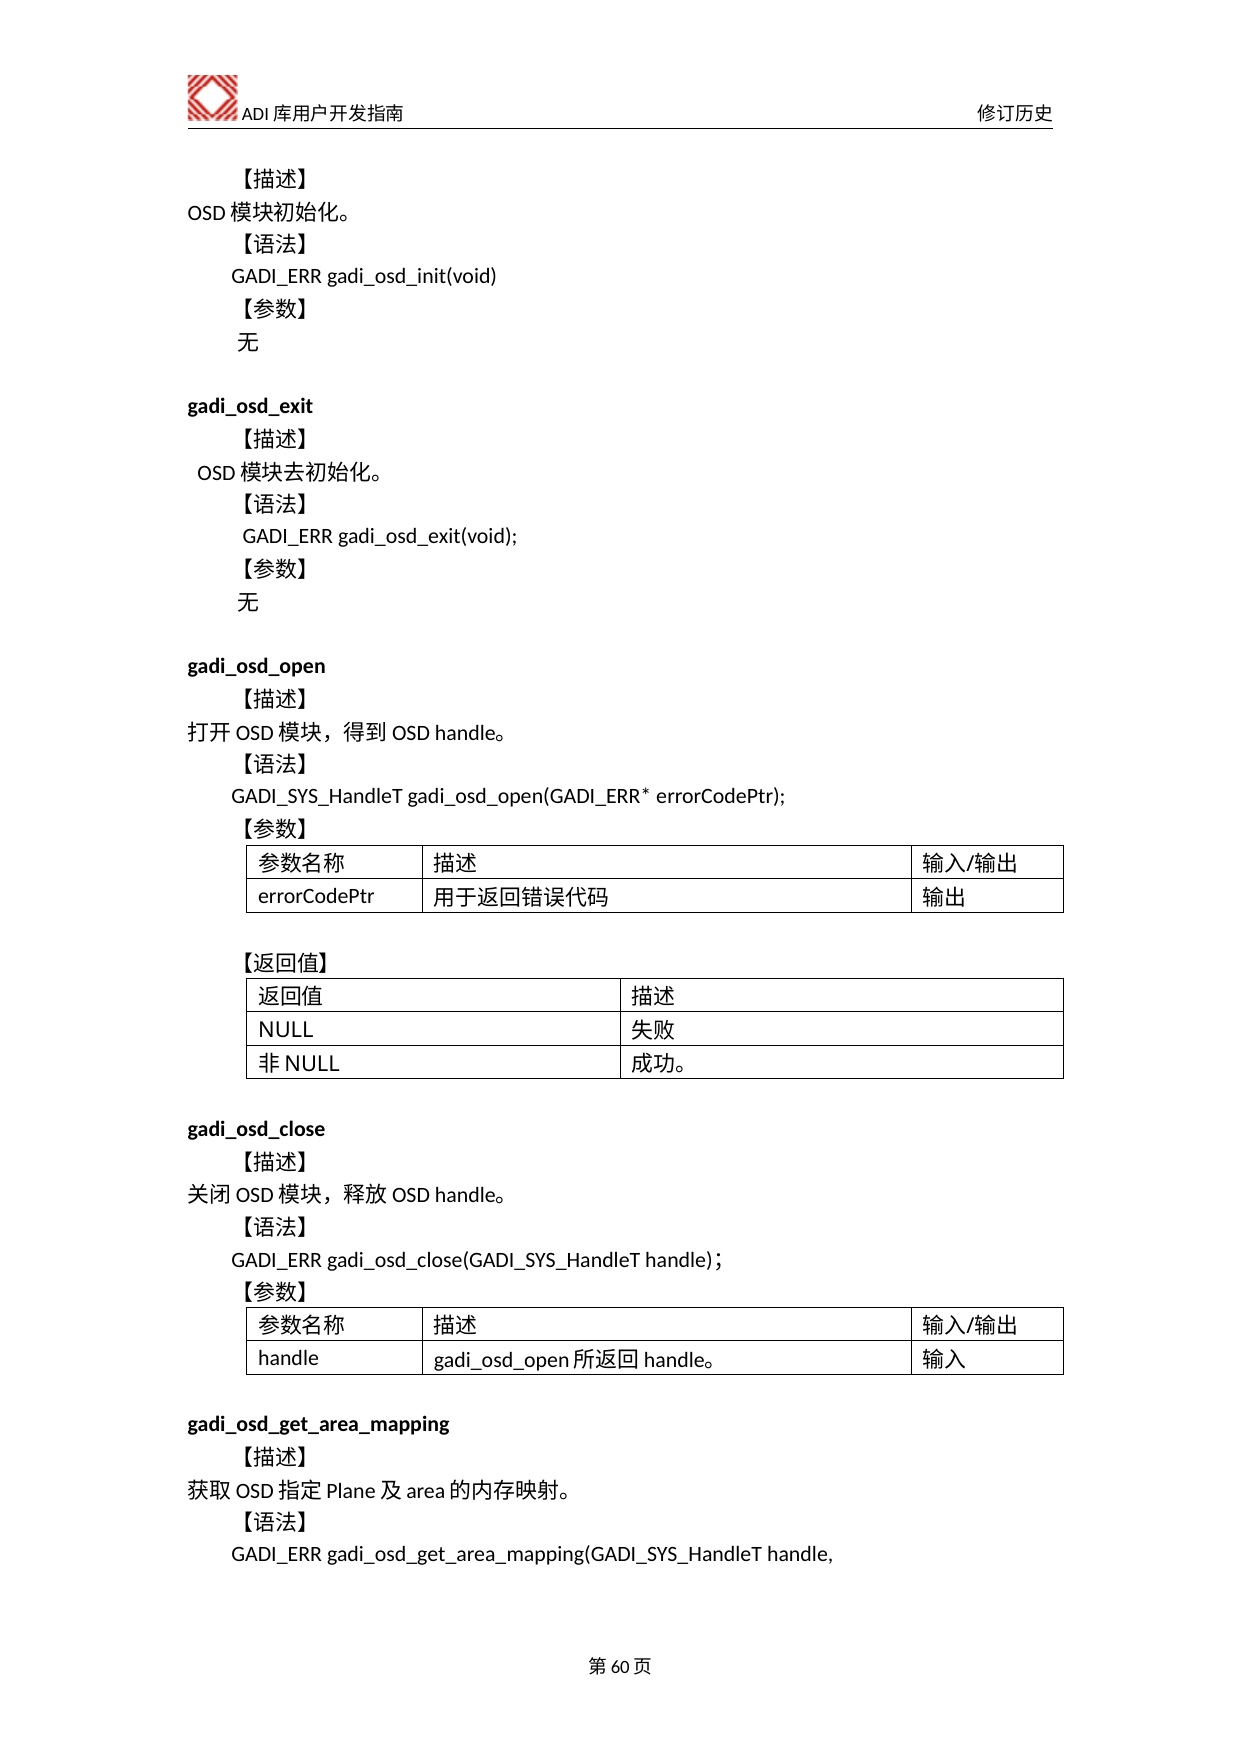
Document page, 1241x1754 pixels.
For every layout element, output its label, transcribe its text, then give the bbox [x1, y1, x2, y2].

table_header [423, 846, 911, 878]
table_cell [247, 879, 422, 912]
text gadi_osd_close [187, 1112, 1053, 1144]
text 【描述】 [187, 682, 1053, 714]
text 无 [187, 584, 1053, 617]
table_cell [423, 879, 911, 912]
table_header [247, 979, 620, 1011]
text gadi_osd_exit [187, 389, 1053, 422]
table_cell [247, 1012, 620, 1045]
text 【语法】 [187, 227, 1053, 259]
text 关闭OSD模块，释放OSD handle。 [187, 1177, 1053, 1209]
text 【描述】 [187, 1440, 1053, 1472]
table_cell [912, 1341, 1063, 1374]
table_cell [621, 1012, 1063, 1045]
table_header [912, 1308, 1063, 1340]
text GADI_ERR gadi_osd_get_area_mapping(GADI_SYS_HandleT handle, [187, 1537, 1053, 1570]
text 【返回值】 [187, 945, 1053, 978]
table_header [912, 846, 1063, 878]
text 【描述】 [187, 1144, 1053, 1177]
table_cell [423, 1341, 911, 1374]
text gadi_osd_open [187, 649, 1053, 682]
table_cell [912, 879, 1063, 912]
picture [187, 75, 238, 121]
text OSD模块初始化。 [187, 194, 1053, 227]
text 获取OSD指定Plane及area的内存映射。 [187, 1472, 1053, 1505]
text gadi_osd_get_area_mapping [187, 1407, 1053, 1440]
text GADI_ERR gadi_osd_close(GADI_SYS_HandleT handle)； [187, 1242, 1053, 1274]
text 无 [187, 324, 1053, 357]
text 【描述】 [187, 162, 1053, 194]
text 【语法】 [187, 1505, 1053, 1537]
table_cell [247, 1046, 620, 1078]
text GADI_ERR gadi_osd_init(void) [187, 259, 1053, 292]
text 【描述】 [187, 422, 1053, 454]
text 【参数】 [187, 812, 1053, 844]
text 【语法】 [187, 487, 1053, 519]
text GADI_SYS_HandleT gadi_osd_open(GADI_ERR* errorCodePtr); [187, 779, 1053, 812]
text 【参数】 [187, 552, 1053, 584]
text 【语法】 [187, 1209, 1053, 1242]
text 打开OSD模块，得到OSD handle。 [187, 714, 1053, 747]
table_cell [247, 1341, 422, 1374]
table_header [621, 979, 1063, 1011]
text GADI_ERR gadi_osd_exit(void); [187, 519, 1053, 552]
text 【参数】 [187, 1274, 1053, 1307]
text 【参数】 [187, 292, 1053, 324]
text OSD模块去初始化。 [187, 454, 1053, 487]
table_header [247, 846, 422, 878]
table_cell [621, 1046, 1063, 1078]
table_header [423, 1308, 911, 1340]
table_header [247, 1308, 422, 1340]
text 【语法】 [187, 747, 1053, 779]
